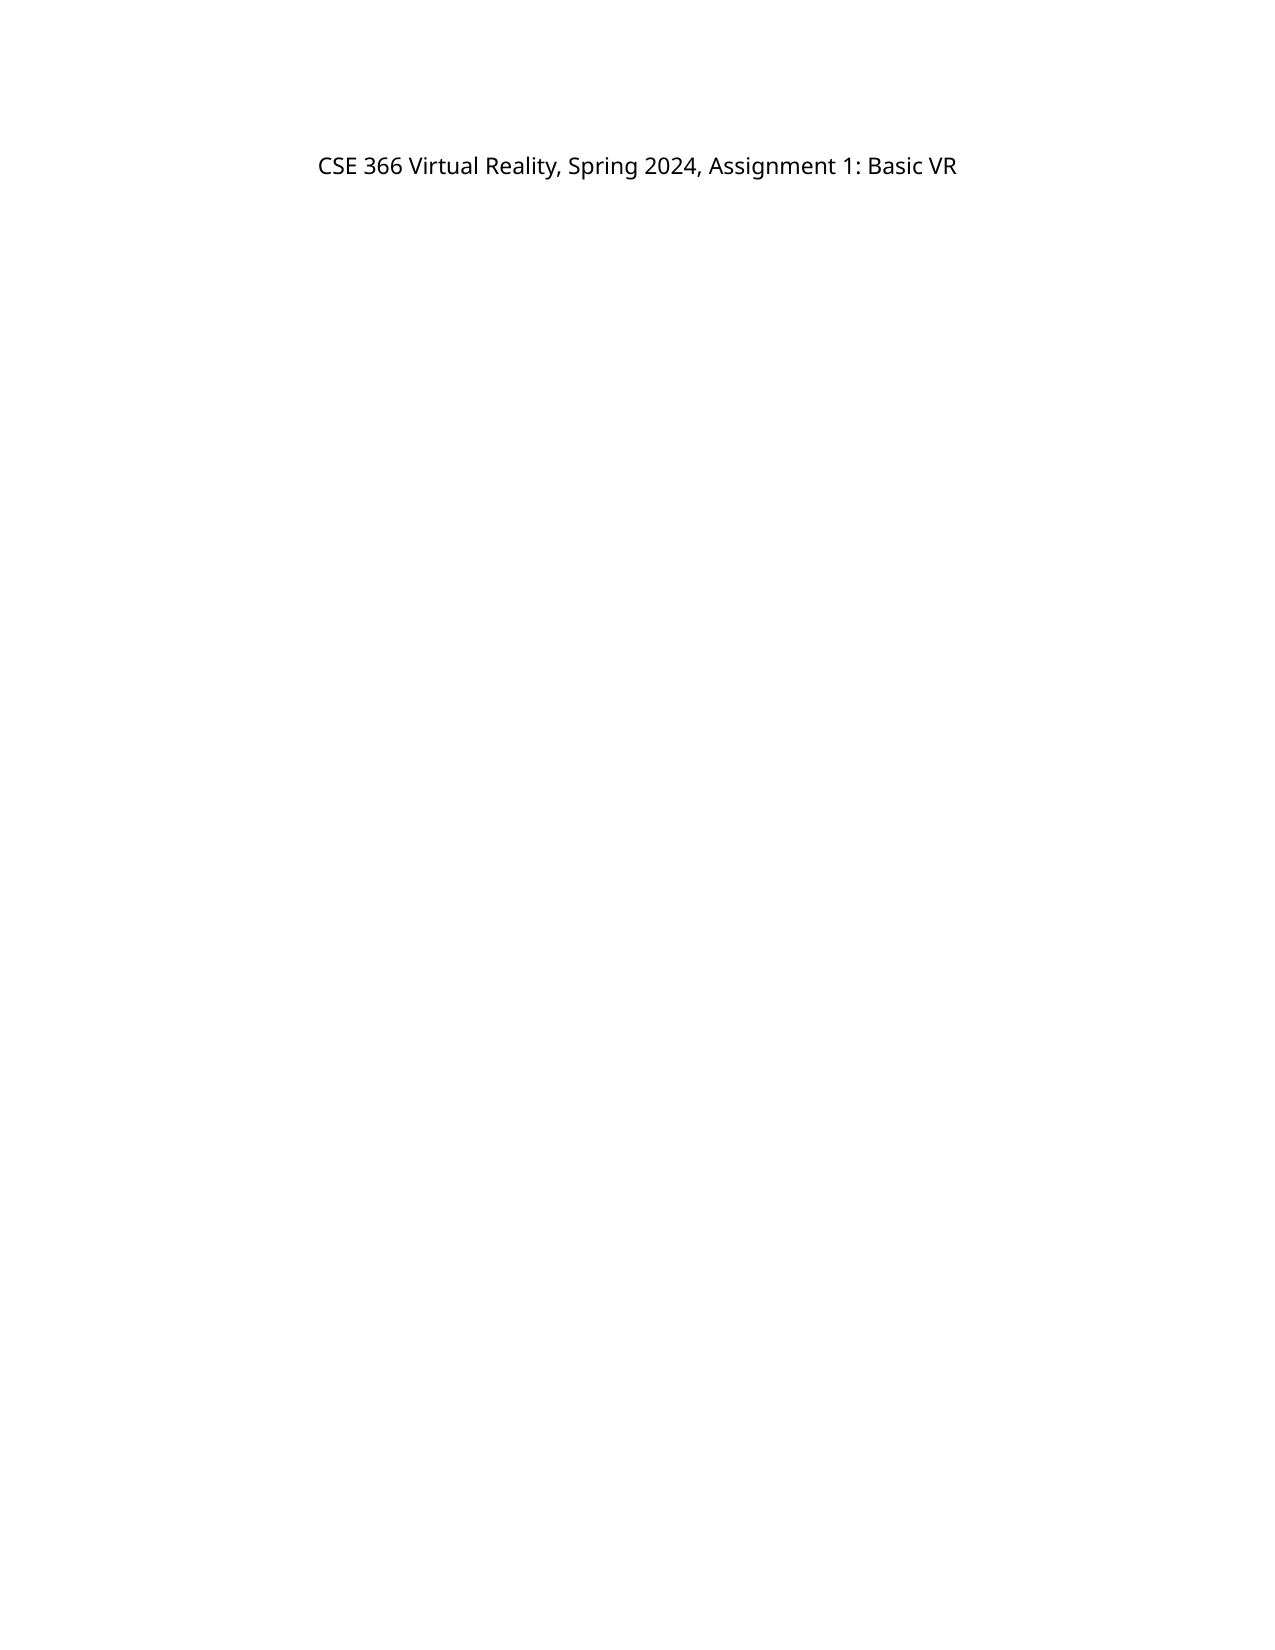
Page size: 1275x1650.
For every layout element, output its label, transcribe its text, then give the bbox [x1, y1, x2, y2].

text CSE 366 Virtual Reality, Spring 2024, Assignment 1: Basic VR [150, 150, 1125, 181]
